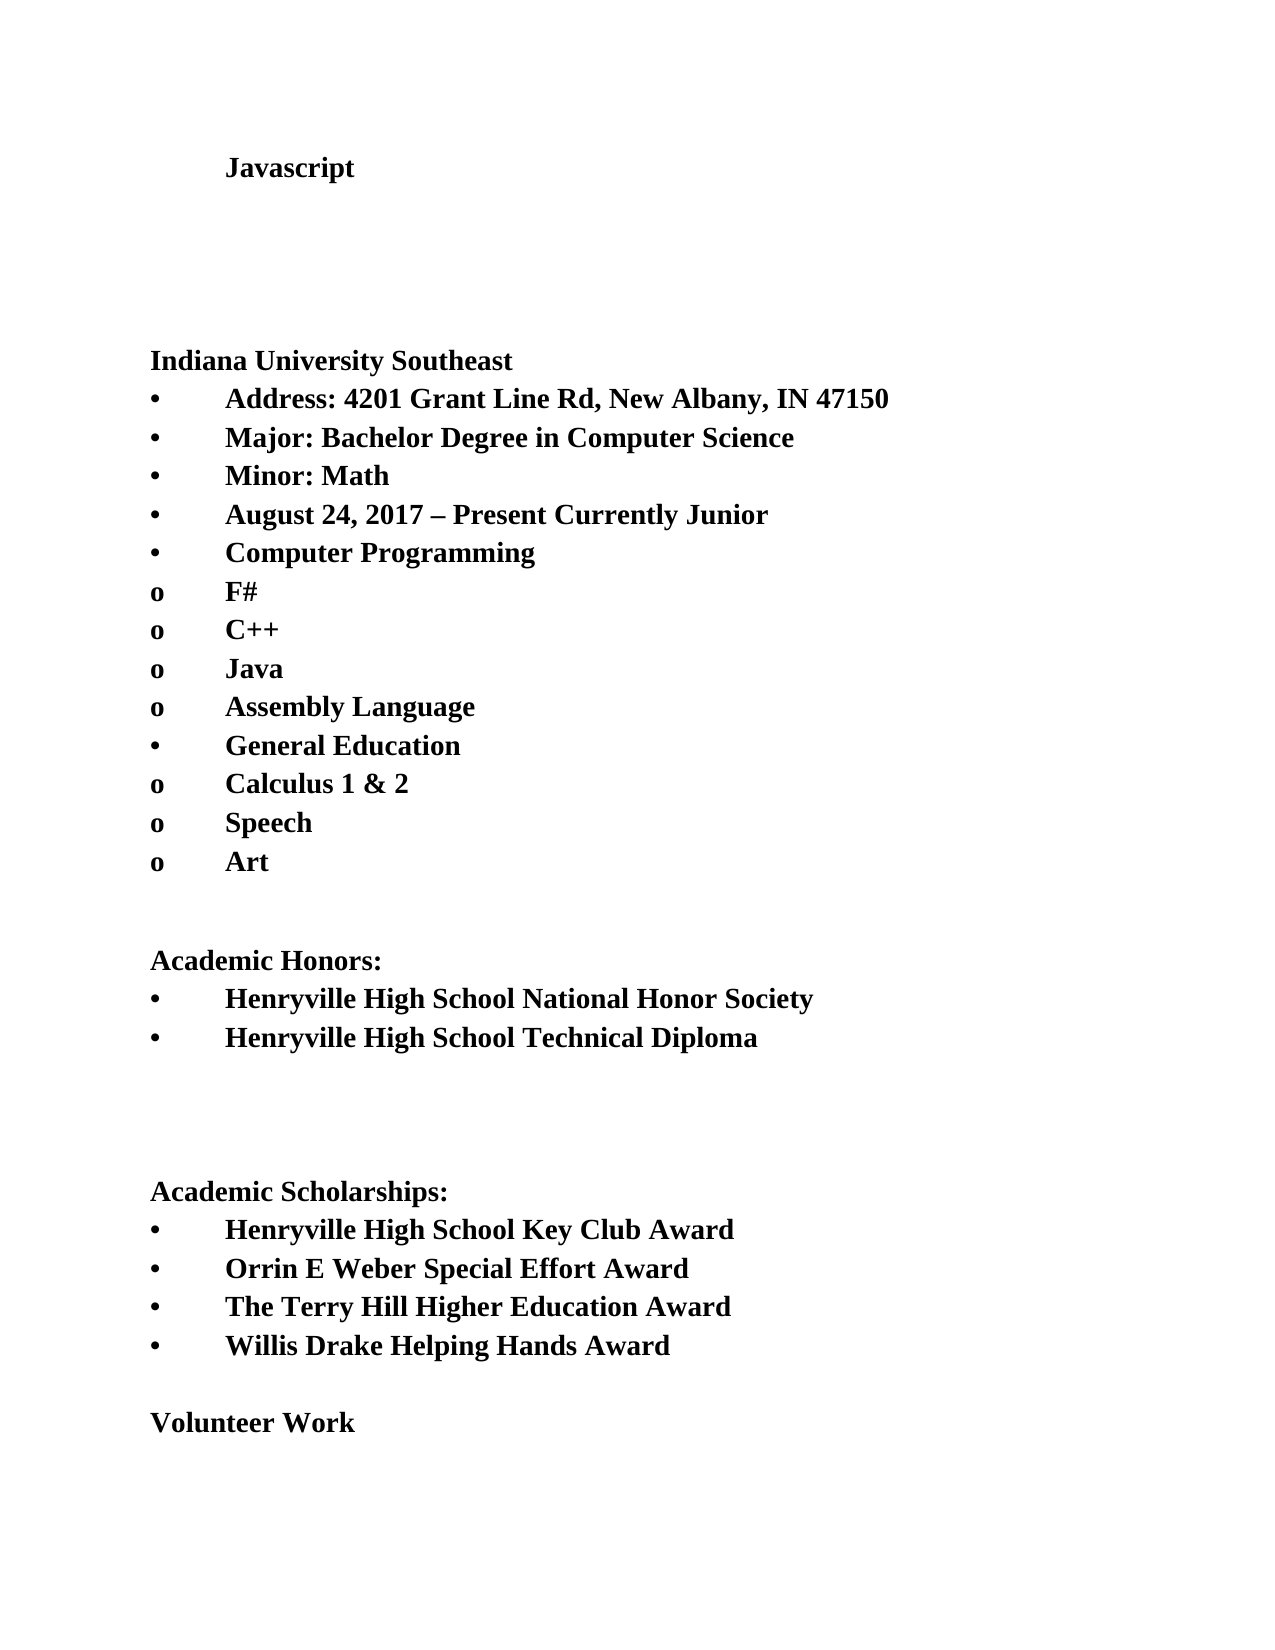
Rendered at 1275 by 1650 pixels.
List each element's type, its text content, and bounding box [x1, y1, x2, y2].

text • Major: Bachelor Degree in Computer Science [150, 420, 1125, 453]
text Indiana University Southeast [150, 343, 1125, 376]
text Javascript [150, 150, 1125, 183]
text • Henryville High School Key Club Award [150, 1212, 1125, 1246]
text • Minor: Math [150, 458, 1125, 492]
text Volunteer Work [150, 1405, 1125, 1439]
text o Art [150, 844, 1125, 877]
text o Calculus 1 & 2 [150, 767, 1125, 800]
text o F# [150, 574, 1125, 607]
text Academic Scholarships: [150, 1174, 1125, 1207]
text • General Education [150, 728, 1125, 762]
text • Willis Drake Helping Hands Award [150, 1328, 1125, 1362]
text • Computer Programming [150, 535, 1125, 569]
text o C++ [150, 612, 1125, 646]
text • August 24, 2017 – Present Currently Junior [150, 497, 1125, 530]
text • Address: 4201 Grant Line Rd, New Albany, IN 47150 [150, 381, 1125, 415]
text • The Terry Hill Higher Education Award [150, 1289, 1125, 1323]
text Academic Honors: [150, 943, 1125, 976]
text o Speech [150, 805, 1125, 839]
text • Orrin E Weber Special Effort Award [150, 1251, 1125, 1284]
text o Assembly Language [150, 689, 1125, 723]
text o Java [150, 651, 1125, 684]
text • Henryville High School Technical Diploma [150, 1020, 1125, 1053]
text • Henryville High School National Honor Society [150, 981, 1125, 1015]
